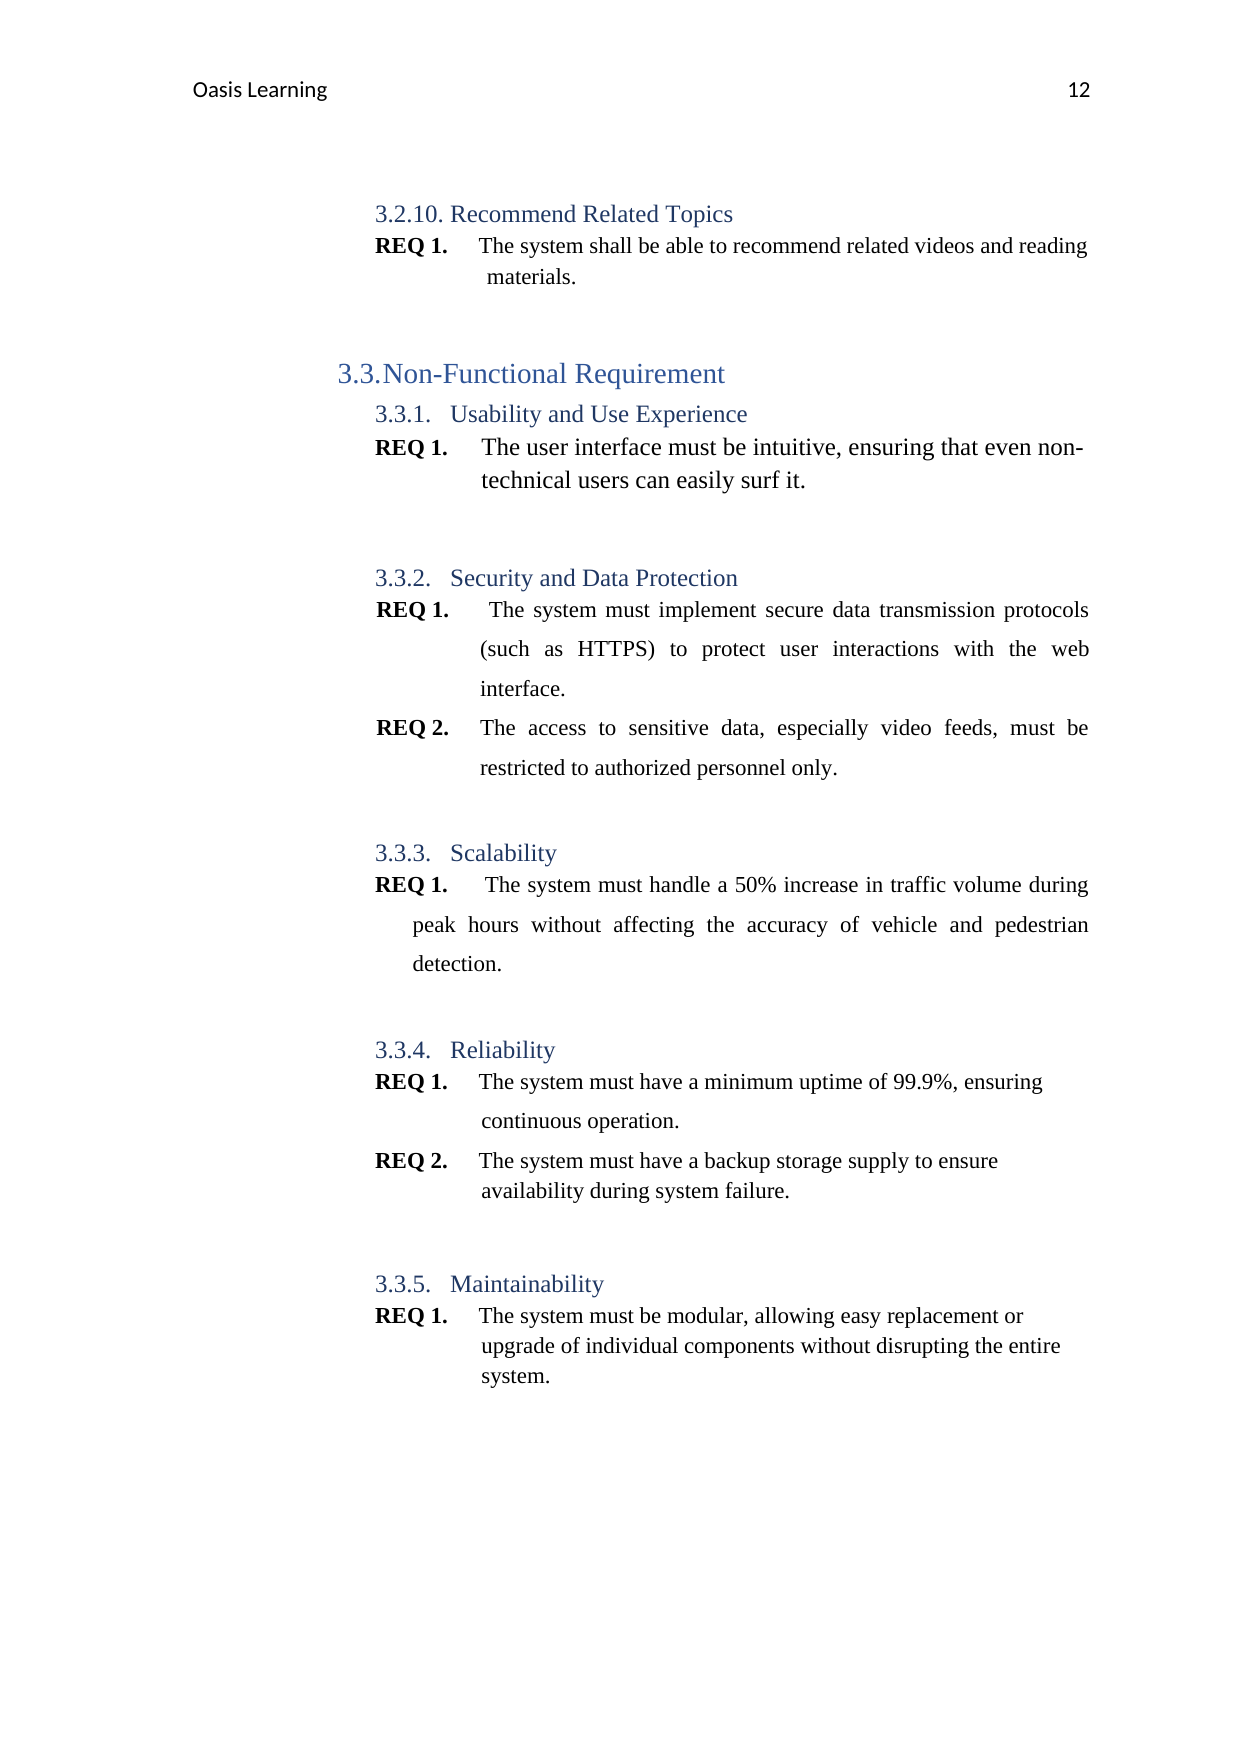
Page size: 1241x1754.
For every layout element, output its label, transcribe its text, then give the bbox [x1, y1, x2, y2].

list The system must handle a 50% increase in traffic volume during peak hours without affecting the accuracy of vehicle and pedestrian detection. [375, 871, 1090, 977]
list The system must have a backup storage supply to ensure [375, 1147, 1090, 1173]
list upgrade of individual components without disrupting the entire [412, 1332, 1090, 1359]
list The system shall be able to recommend related videos and reading [375, 233, 1090, 259]
subtitle Reliability [375, 1035, 1090, 1064]
subtitle Recommend Related Topics [375, 197, 1090, 228]
list The system must be modular, allowing easy replacement or [375, 1302, 1090, 1328]
text technical users can easily surf it. [412, 465, 1090, 494]
subtitle Non-Functional Requirement [337, 357, 1090, 390]
list availability during system failure. [412, 1177, 1090, 1203]
list The system must implement secure data transmission protocols (such as HTTPS) to protect user interactions with the web interface. [412, 596, 1090, 701]
list The system must have a minimum uptime of 99.9%, ensuring [375, 1068, 1090, 1094]
list system. [412, 1363, 1090, 1389]
subtitle Usability and Use Experience [375, 399, 1090, 428]
list materials. [412, 263, 1090, 289]
list continuous operation. [412, 1107, 1090, 1134]
subtitle Maintainability [375, 1269, 1090, 1298]
subtitle Security and Data Protection [375, 563, 1090, 592]
subtitle Scalability [375, 838, 1090, 867]
list The user interface must be intuitive, ensuring that even non- [375, 432, 1090, 461]
list The access to sensitive data, especially video feeds, must be restricted to authorized personnel only. [412, 714, 1090, 780]
